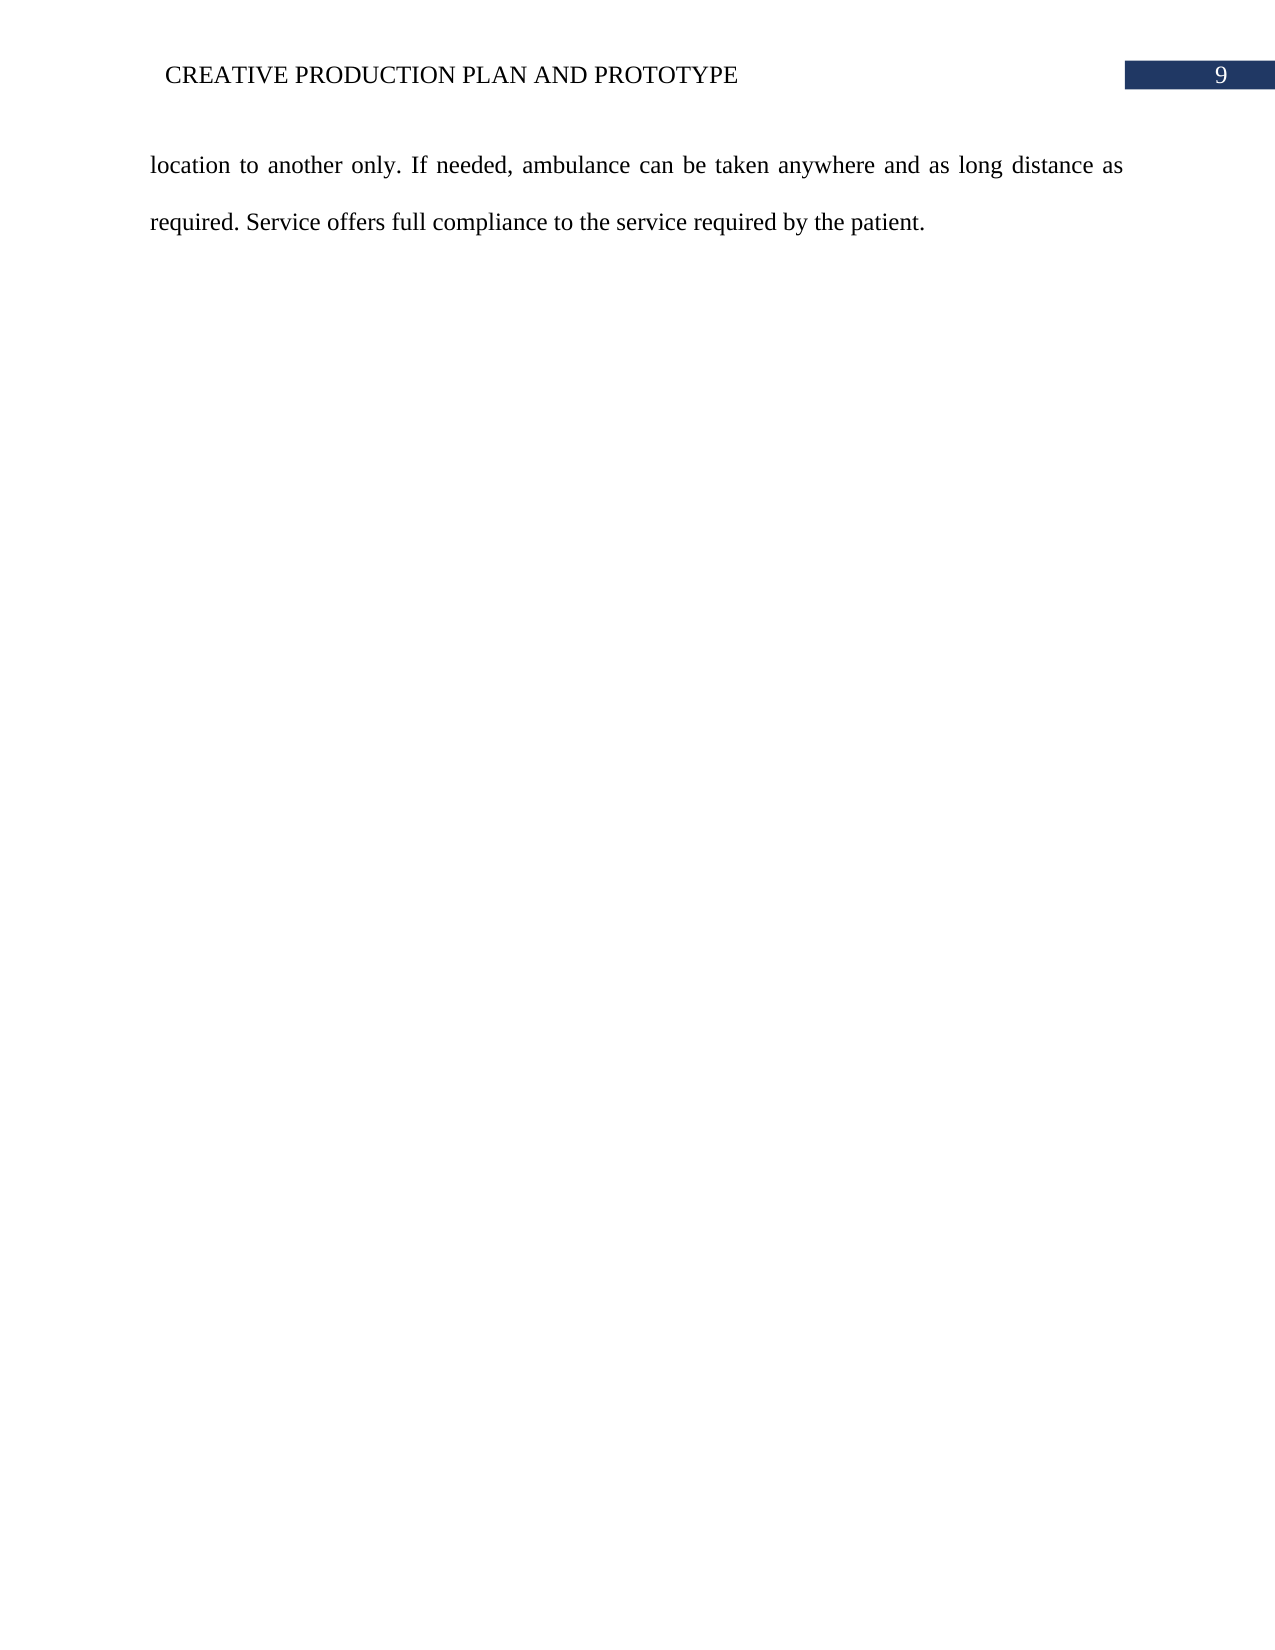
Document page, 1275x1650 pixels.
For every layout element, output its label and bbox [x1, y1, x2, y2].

text [150, 150, 1125, 236]
